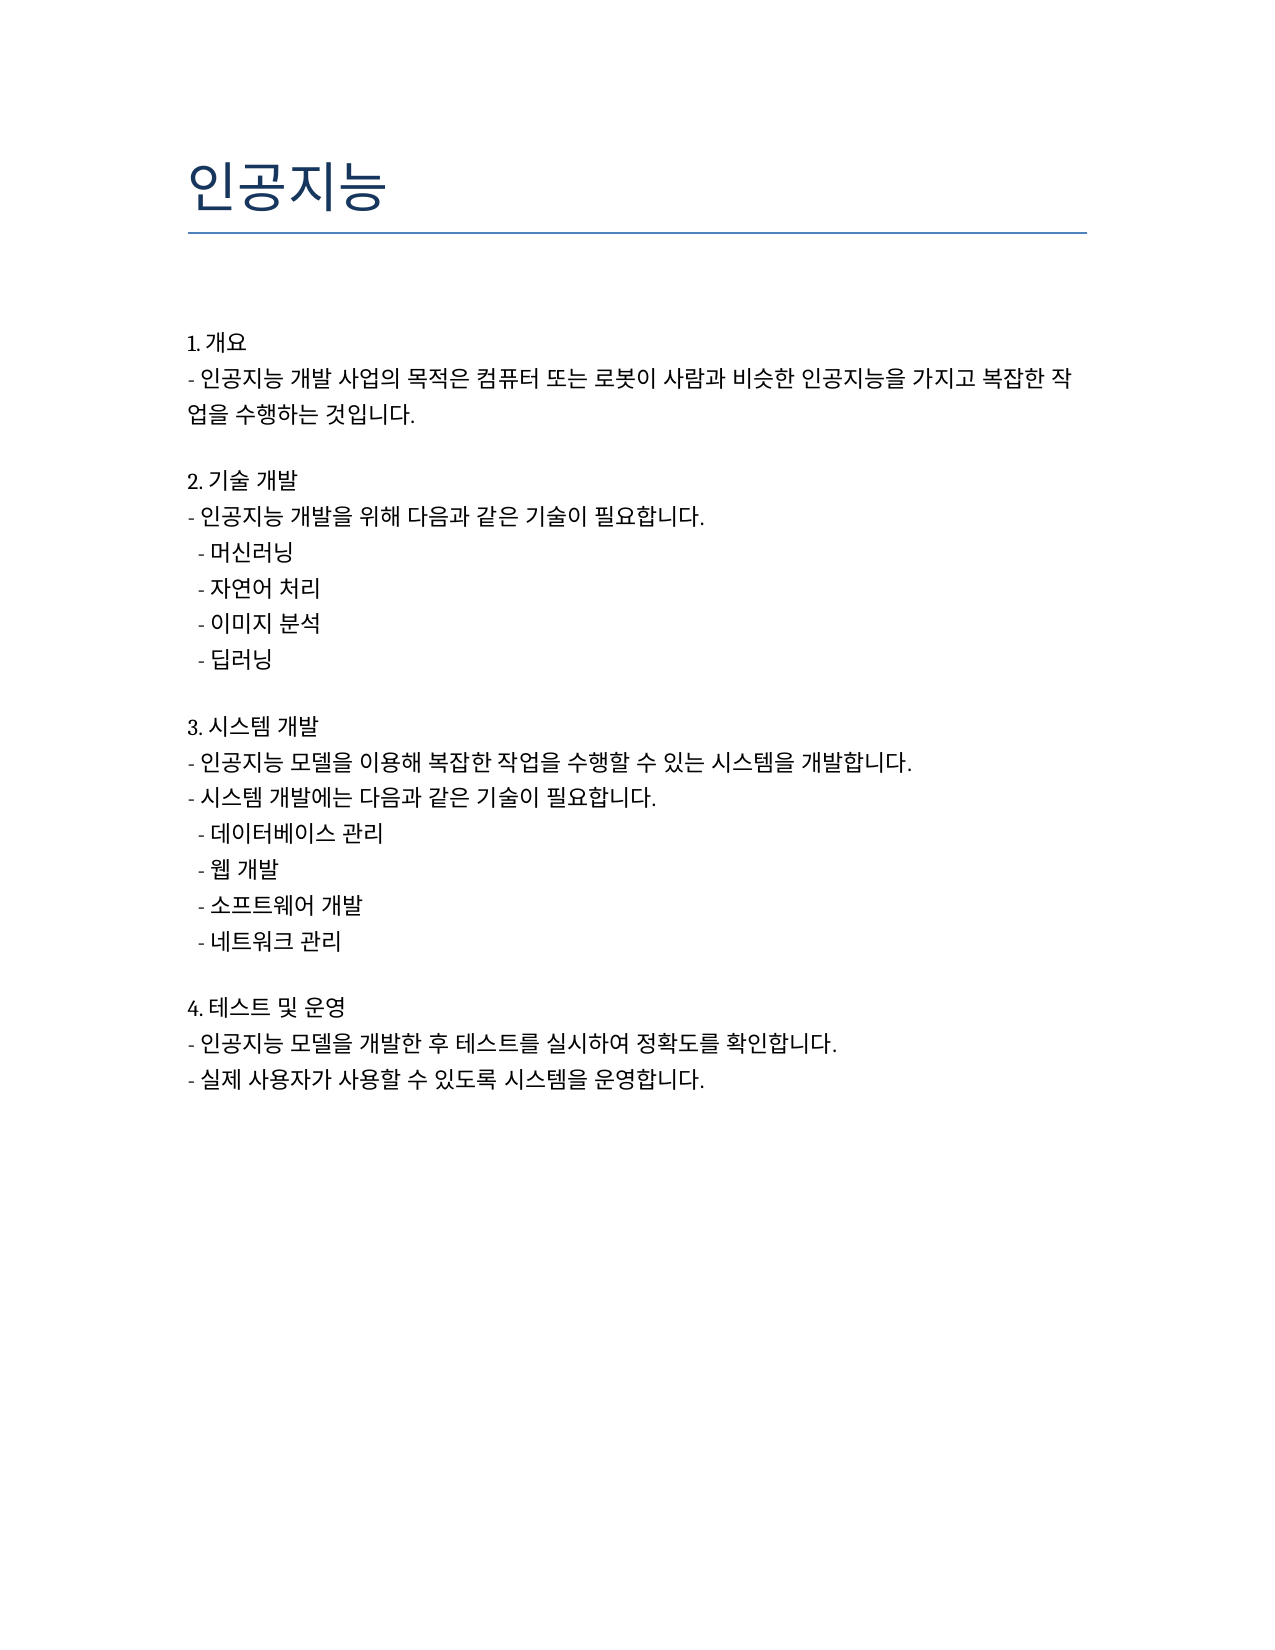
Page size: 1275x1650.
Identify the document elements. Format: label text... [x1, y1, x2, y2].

text 1. 개요 - 인공지능 개발 사업의 목적은 컴퓨터 또는 로봇이 사람과 비슷한 인공지능을 가지고 복잡한 작업을 수행하는 것입니다. 2. 기술 개발 - 인공지능 개발을 위해 다음과 같은 기술이 필요합니다. - 머신러닝 - 자연어 처리 - 이미지 분석 - 딥러닝 3. 시스템 개발 - 인공지능 모델을 이용해 복잡한 작업을 수행할 수 있는 시스템을 개발합니다. - 시스템 개발에는 다음과 같은 기술이 필요합니다. - 데이터베이스 관리 - 웹 개발 - 소프트웨어 개발 - 네트워크 관리 4. 테스트 및 운영 - 인공지능 모델을 개발한 후 테스트를 실시하여 정확도를 확인합니다. - 실제 사용자가 사용할 수 있도록 시스템을 운영합니다. [187, 265, 1087, 1095]
title 인공지능 [187, 150, 1087, 234]
